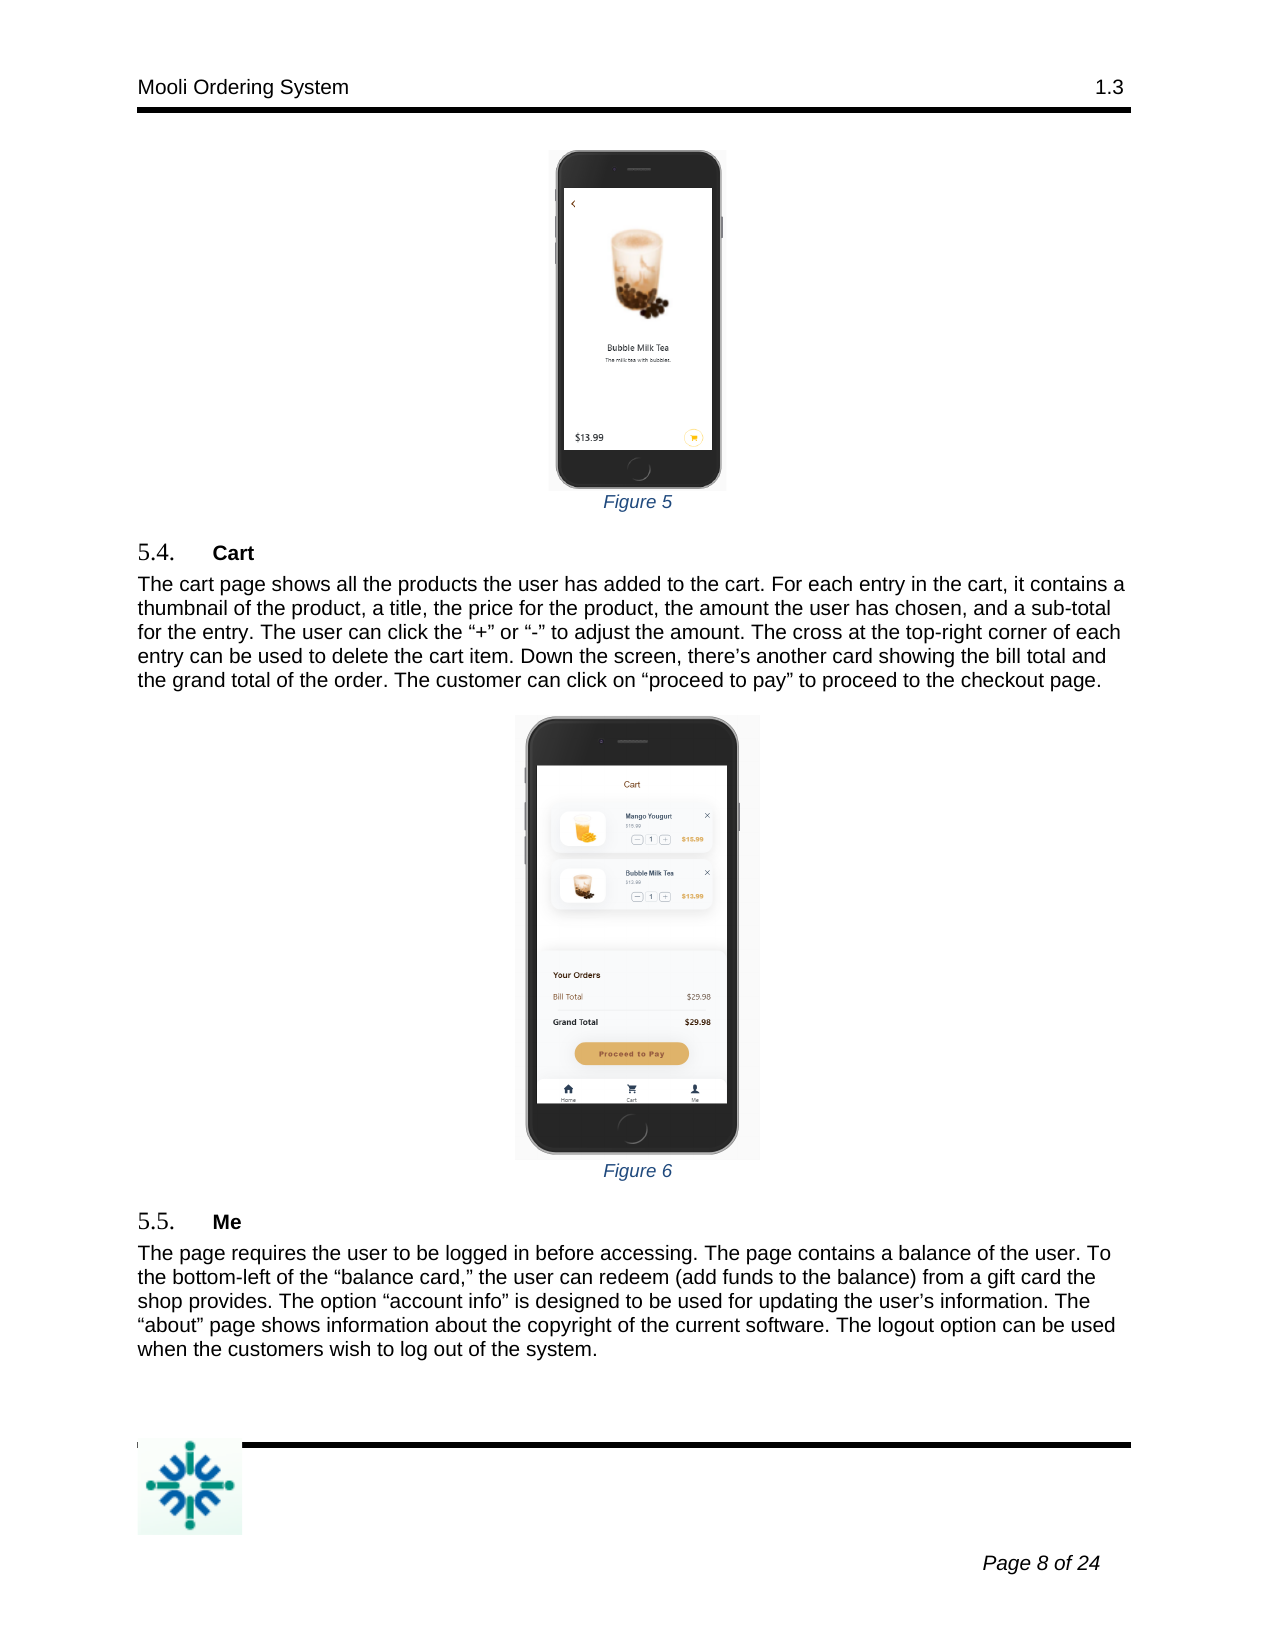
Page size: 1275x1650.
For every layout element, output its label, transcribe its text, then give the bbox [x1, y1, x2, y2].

picture [137, 1438, 243, 1535]
subtitle Me [137, 1206, 1138, 1235]
text The page requires the user to be logged in before accessing. The page contains a balance of the user. To the bottom-left of the “balance card,” the user can redeem (add funds to the balance) from a gift card the shop provides. The option “account info” is designed to be used for updating the user’s information. The “about” page shows information about the copyright of the current software. The logout option can be used when the customers wish to log out of the system. [137, 1241, 1138, 1361]
text The cart page shows all the products the user has added to the cart. For each entry in the cart, it contains a thumbnail of the product, a title, the price for the product, the amount the user has chosen, and a sub-total for the entry. The user can click the “+” or “-” to adjust the amount. The cross at the top-right corner of each entry can be used to delete the cart item. Down the screen, there’s another card showing the bill total and the grand total of the order. The customer can click on “proceed to pay” to proceed to the checkout page. [137, 572, 1138, 692]
subtitle Cart [137, 537, 1138, 566]
picture [515, 715, 760, 1160]
picture [548, 150, 727, 491]
